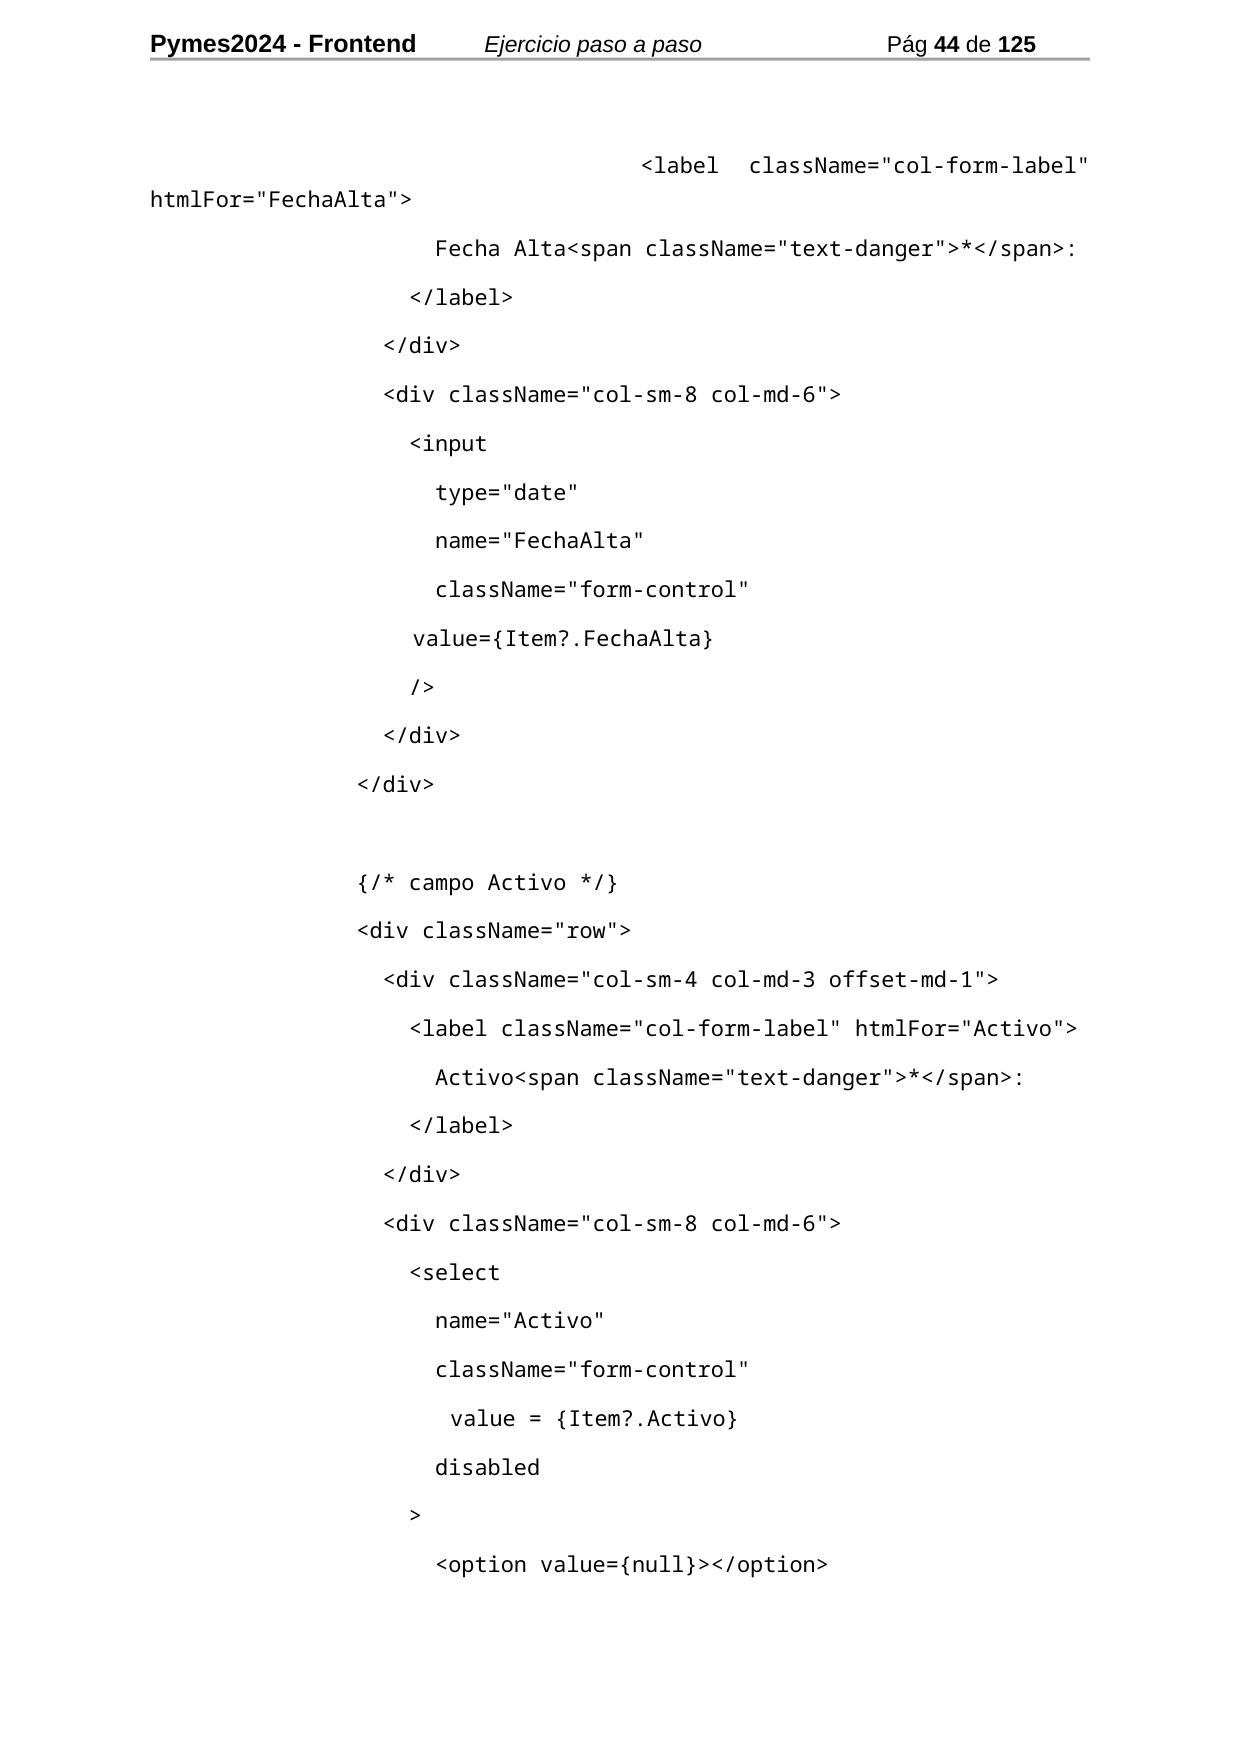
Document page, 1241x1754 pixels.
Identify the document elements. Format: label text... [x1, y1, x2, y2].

text <div className="col-sm-8 col-md-6"> [150, 1208, 1090, 1238]
text </label> [150, 282, 1090, 311]
text <div className="col-sm-8 col-md-6"> [150, 379, 1090, 409]
text <label className="col-form-label" htmlFor="Activo"> [150, 1013, 1090, 1043]
text value={Item?.FechaAlta} [150, 623, 1090, 653]
text <label className="col-form-label" htmlFor="FechaAlta"> [150, 150, 1090, 214]
text name="Activo" [150, 1305, 1090, 1335]
text > [150, 1500, 1090, 1530]
text /> [150, 672, 1090, 701]
text </div> [150, 330, 1090, 360]
text </div> [150, 769, 1090, 799]
text Fecha Alta<span className="text-danger">*</span>: [150, 233, 1090, 263]
text className="form-control" [150, 574, 1090, 604]
text type="date" [150, 477, 1090, 506]
text <div className="col-sm-4 col-md-3 offset-md-1"> [150, 964, 1090, 994]
text {/* campo Activo */} [150, 867, 1090, 896]
text Activo<span className="text-danger">*</span>: [150, 1062, 1090, 1091]
text name="FechaAlta" [150, 525, 1090, 555]
text value = {Item?.Activo} [150, 1403, 1090, 1433]
text className="form-control" [150, 1354, 1090, 1384]
text </label> [150, 1110, 1090, 1140]
text <div className="row"> [150, 915, 1090, 945]
text </div> [150, 720, 1090, 750]
text disabled [150, 1452, 1090, 1481]
text </div> [150, 1159, 1090, 1189]
text <option value={null}></option> [150, 1549, 1090, 1579]
text <select [150, 1257, 1090, 1286]
text <input [150, 428, 1090, 458]
